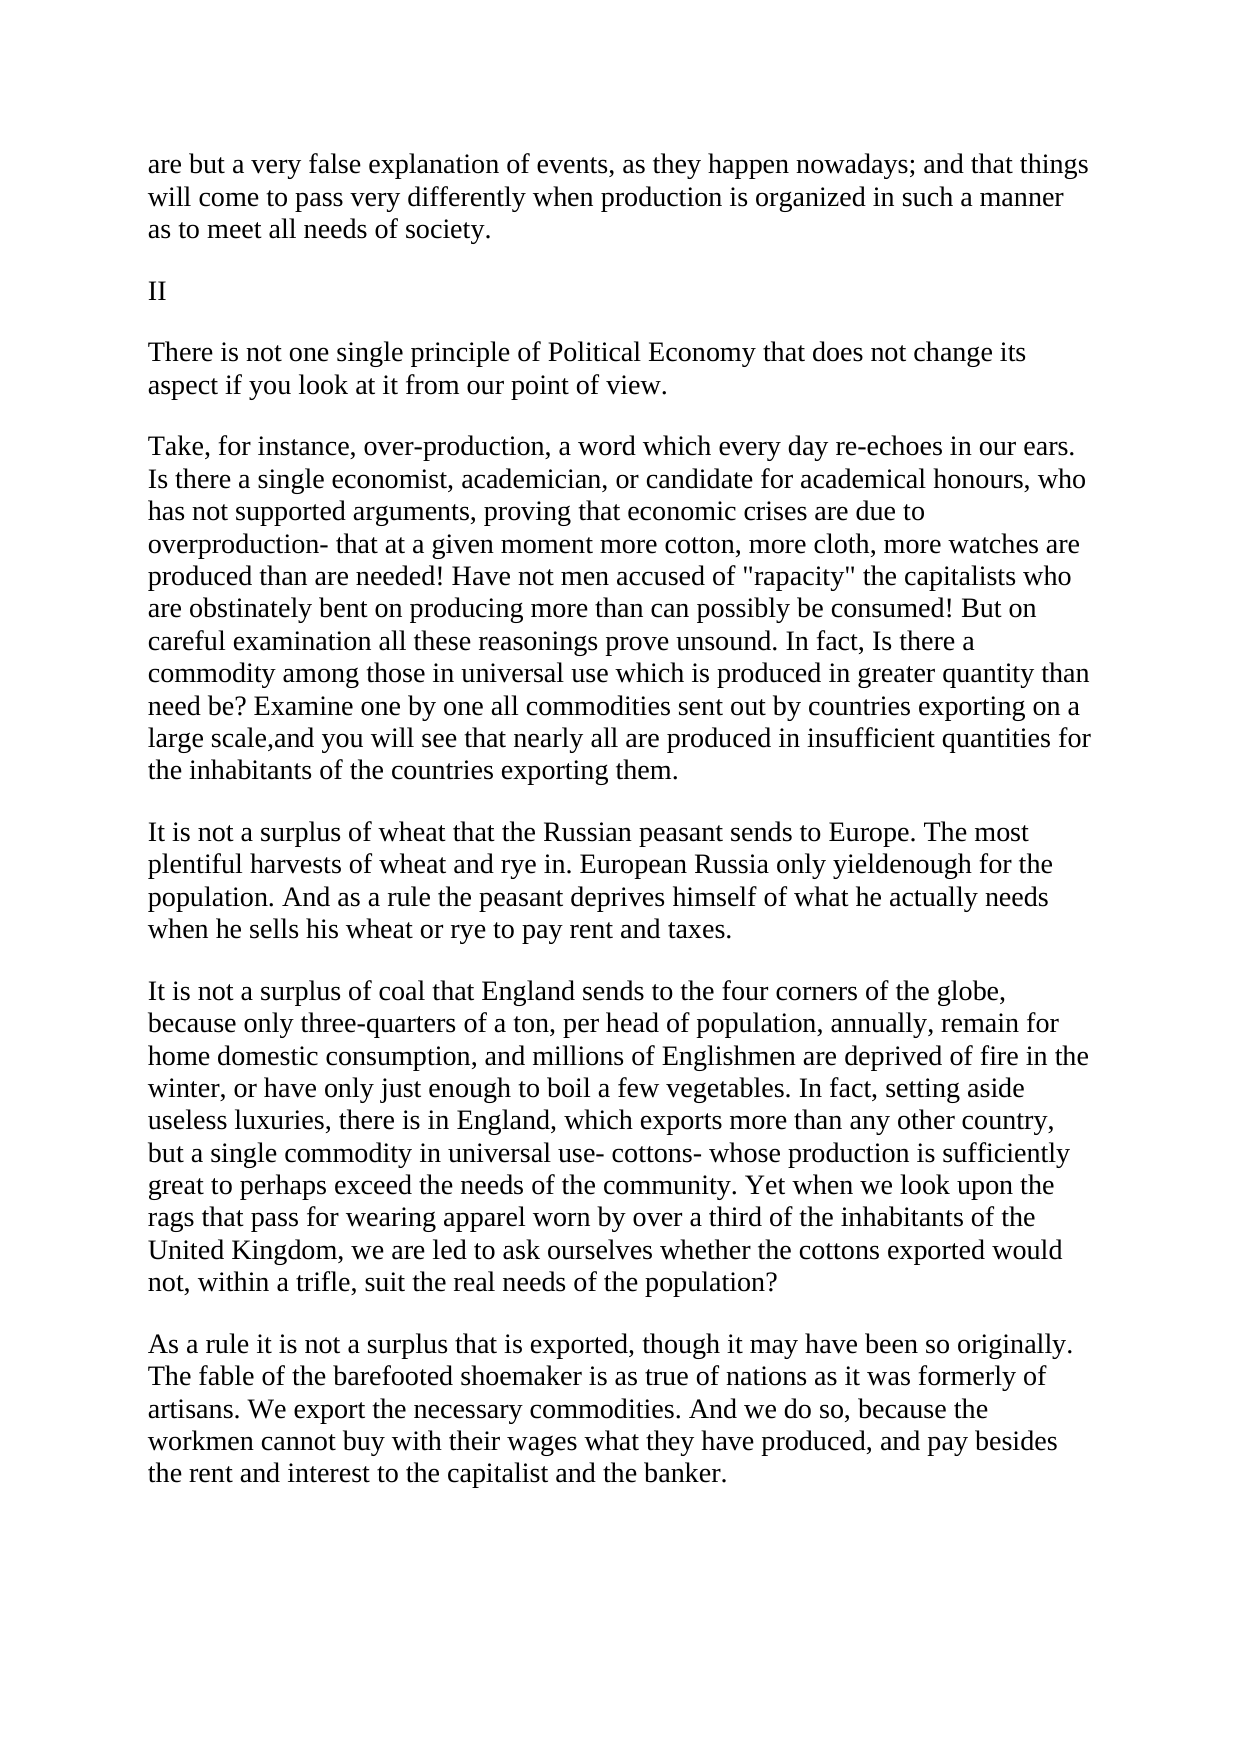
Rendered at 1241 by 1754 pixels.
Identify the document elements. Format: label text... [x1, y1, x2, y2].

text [148, 148, 1093, 245]
text II [148, 274, 1093, 306]
text It is not a surplus of coal that England sends to the four corners of the globe, because only three-quarters of a ton, per head of population, annually, remain for home domestic consumption, and millions of Englishmen are deprived of fire in the winter, or have only just enough to boil a few vegetables. In fact, setting aside useless luxuries, there is in England, which exports more than any other country, but a single commodity in universal use- cottons- whose production is sufficiently great to perhaps exceed the needs of the community. Yet when we look upon the rags that pass for wearing apparel worn by over a third of the inhabitants of the United Kingdom, we are led to ask ourselves whether the cottons exported would not, within a trifle, suit the real needs of the population? [148, 974, 1093, 1298]
text There is not one single principle of Political Economy that does not change its aspect if you look at it from our point of view. [148, 336, 1093, 400]
text It is not a surplus of wheat that the Russian peasant sends to Europe. The most plentiful harvests of wheat and rye in. European Russia only yieldenough for the population. And as a rule the peasant deprives himself of what he actually needs when he sells his wheat or rye to pay rent and taxes. [148, 815, 1093, 944]
text Take, for instance, over-production, a word which every day re-echoes in our ears. Is there a single economist, academician, or candidate for academical honours, who has not supported arguments, proving that economic crises are due to overproduction- that at a given moment more cotton, more cloth, more watches are produced than are needed! Have not men accused of "rapacity" the capitalists who are obstinately bent on producing more than can possibly be consumed! But on careful examination all these reasonings prove unsound. In fact, Is there a commodity among those in universal use which is produced in greater quantity than need be? Examine one by one all commodities sent out by countries exporting on a large scale,and you will see that nearly all are produced in insufficient quantities for the inhabitants of the countries exporting them. [148, 429, 1093, 786]
text As a rule it is not a surplus that is exported, though it may have been so originally. The fable of the barefooted shoemaker is as true of nations as it was formerly of artisans. We export the necessary commodities. And we do so, because the workmen cannot buy with their wages what they have produced, and pay besides the rent and interest to the capitalist and the banker. [148, 1327, 1093, 1489]
